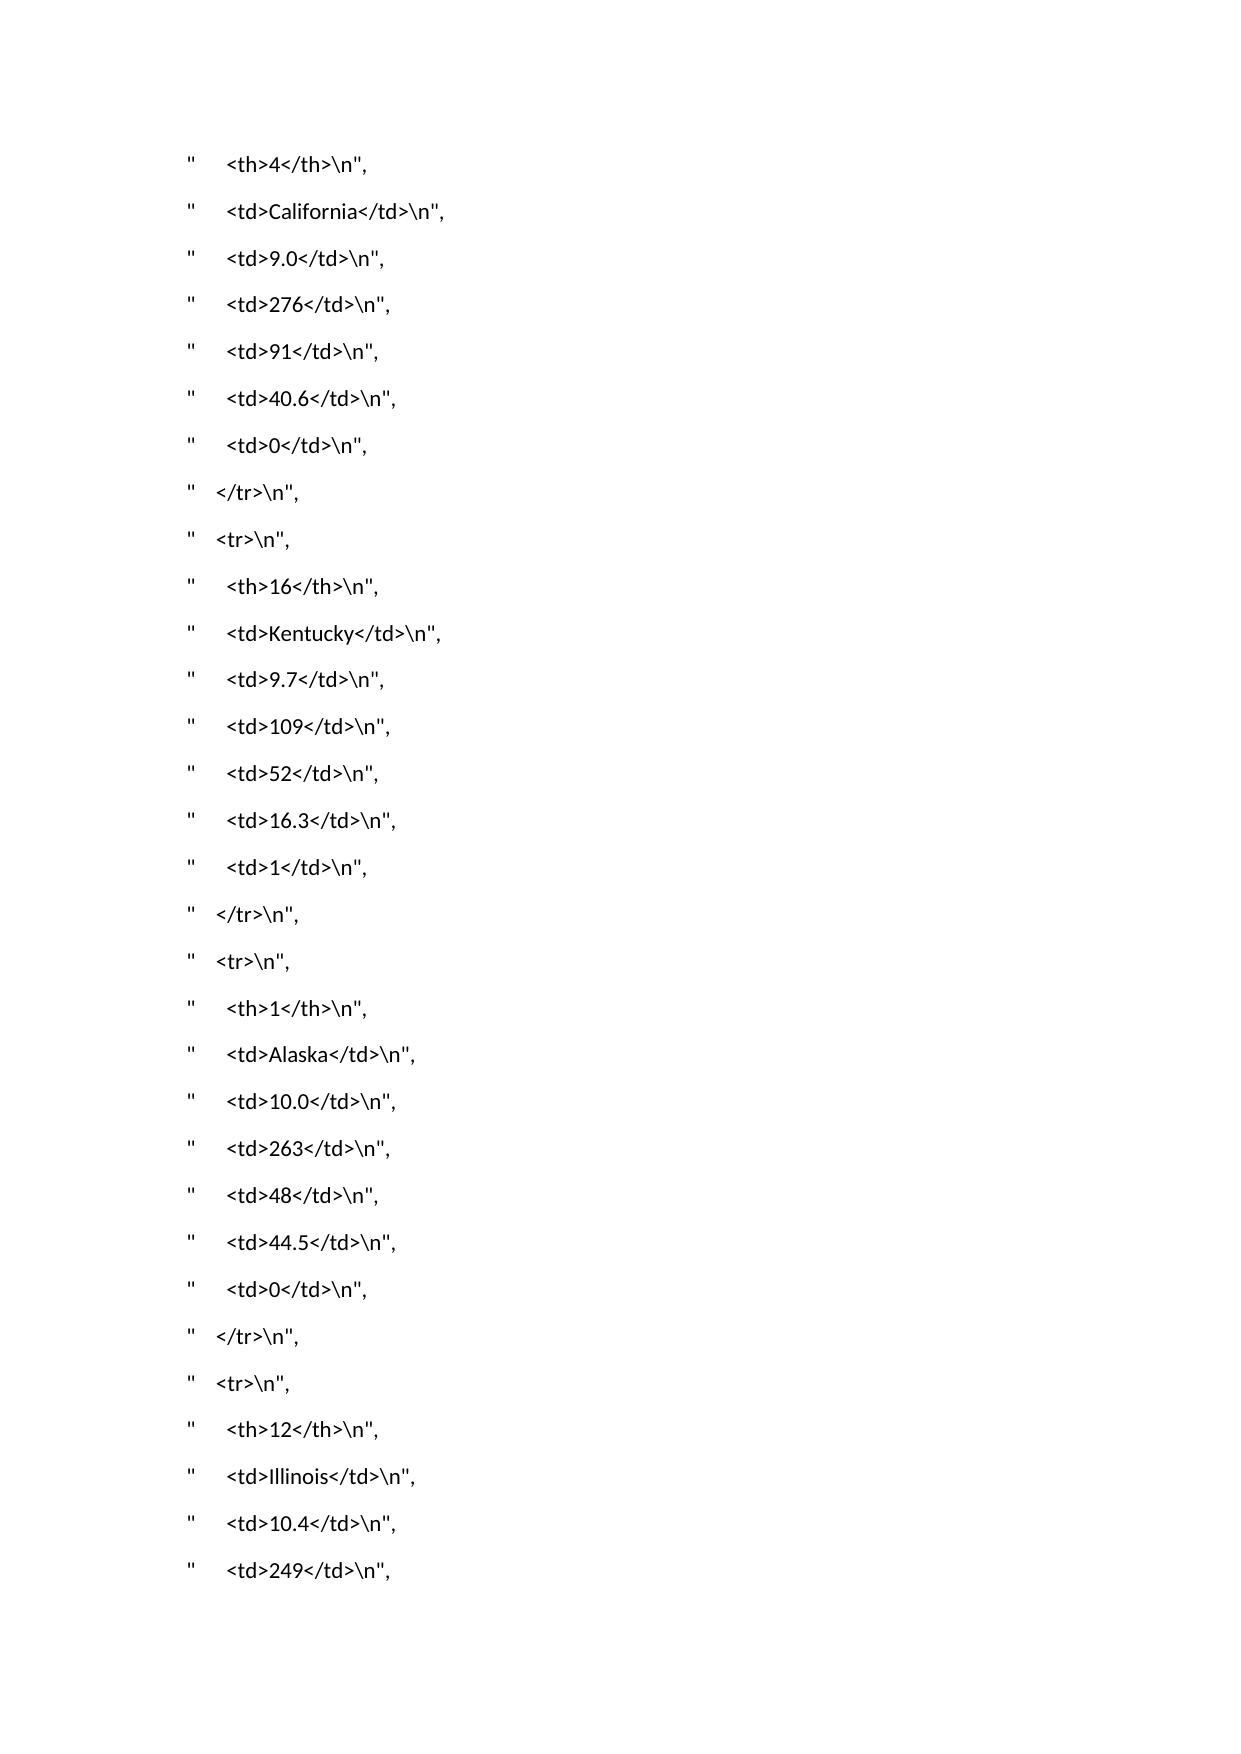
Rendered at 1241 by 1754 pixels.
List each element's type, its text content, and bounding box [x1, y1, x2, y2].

text " <tr>\n", [150, 947, 1090, 975]
text " <td>276</td>\n", [150, 291, 1090, 319]
text " <td>44.5</td>\n", [150, 1228, 1090, 1256]
text " <td>0</td>\n", [150, 1275, 1090, 1303]
text " <td>40.6</td>\n", [150, 384, 1090, 412]
text " <td>91</td>\n", [150, 337, 1090, 366]
text " <td>California</td>\n", [150, 197, 1090, 225]
text " <tr>\n", [150, 1369, 1090, 1397]
text " <td>Kentucky</td>\n", [150, 619, 1090, 647]
text " <td>10.4</td>\n", [150, 1509, 1090, 1537]
text " <td>1</td>\n", [150, 853, 1090, 881]
text " </tr>\n", [150, 478, 1090, 506]
text " <td>48</td>\n", [150, 1181, 1090, 1209]
text " <td>Alaska</td>\n", [150, 1041, 1090, 1069]
text " <th>12</th>\n", [150, 1416, 1090, 1444]
text " </tr>\n", [150, 1322, 1090, 1350]
text " <th>1</th>\n", [150, 994, 1090, 1022]
text " <td>263</td>\n", [150, 1134, 1090, 1162]
text " <td>0</td>\n", [150, 431, 1090, 459]
text " <td>Illinois</td>\n", [150, 1462, 1090, 1491]
text " <td>10.0</td>\n", [150, 1087, 1090, 1116]
text " <tr>\n", [150, 525, 1090, 553]
text " <th>4</th>\n", [150, 150, 1090, 178]
text " </tr>\n", [150, 900, 1090, 928]
text " <td>9.0</td>\n", [150, 244, 1090, 272]
text " <td>52</td>\n", [150, 759, 1090, 787]
text " <td>109</td>\n", [150, 712, 1090, 741]
text " <th>16</th>\n", [150, 572, 1090, 600]
text " <td>249</td>\n", [150, 1556, 1090, 1584]
text " <td>16.3</td>\n", [150, 806, 1090, 834]
text " <td>9.7</td>\n", [150, 666, 1090, 694]
